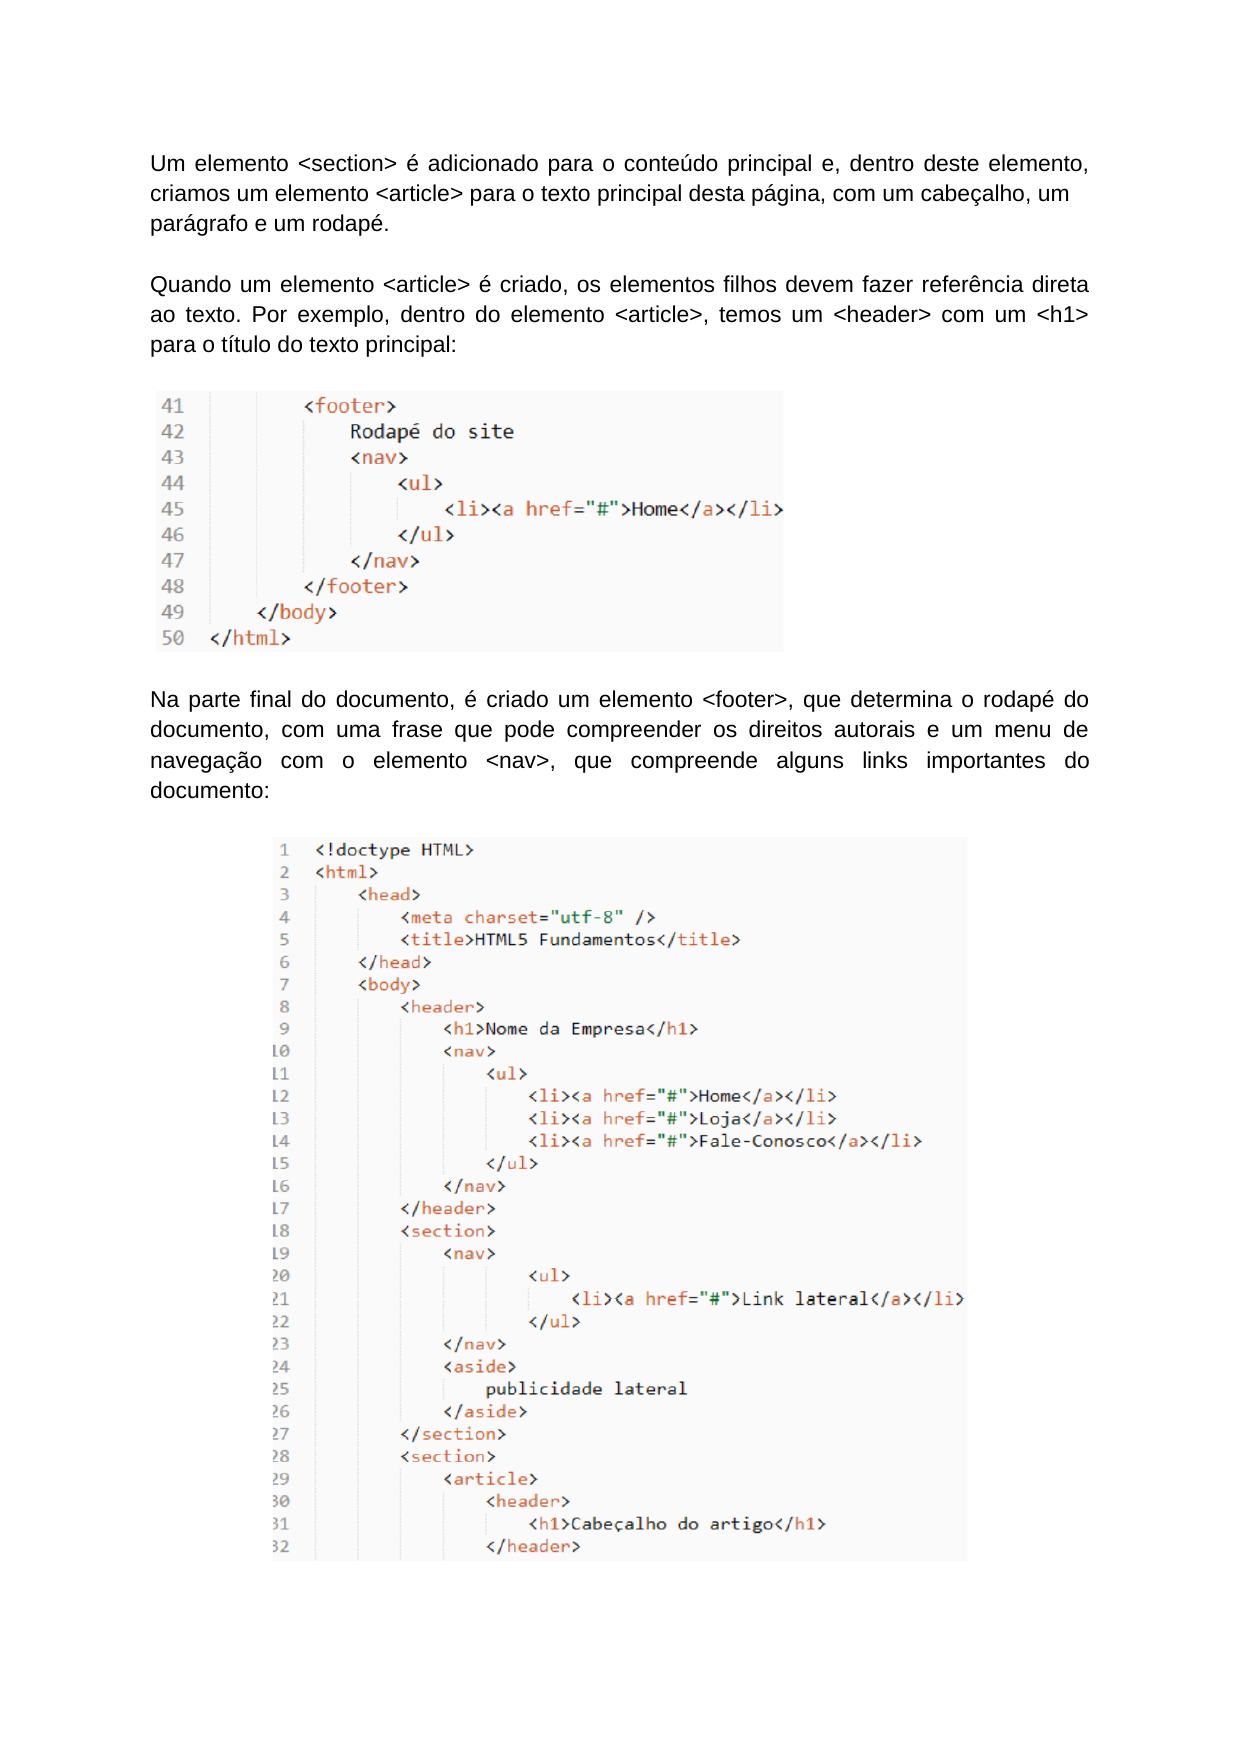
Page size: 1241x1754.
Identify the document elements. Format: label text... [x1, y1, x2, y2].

text Um elemento <section> é adicionado para o conteúdo principal e, dentro deste elemento, criamos um elemento <article> para o texto principal desta página, com um cabeçalho, um [150, 150, 1090, 207]
text parágrafo e um rodapé. [150, 210, 1090, 237]
text Na parte final do documento, é criado um elemento <footer>, que determina o rodapé do documento, com uma frase que pode compreender os direitos autorais e um menu de navegação com o elemento <nav>, que compreende alguns links importantes do documento: [150, 686, 1090, 803]
picture [272, 837, 968, 1561]
text Quando um elemento <article> é criado, os elementos filhos devem fazer referência direta ao texto. Por exemplo, dentro do elemento <article>, temos um <header> com um <h1> para o título do texto principal: [150, 271, 1090, 358]
picture [150, 391, 784, 652]
